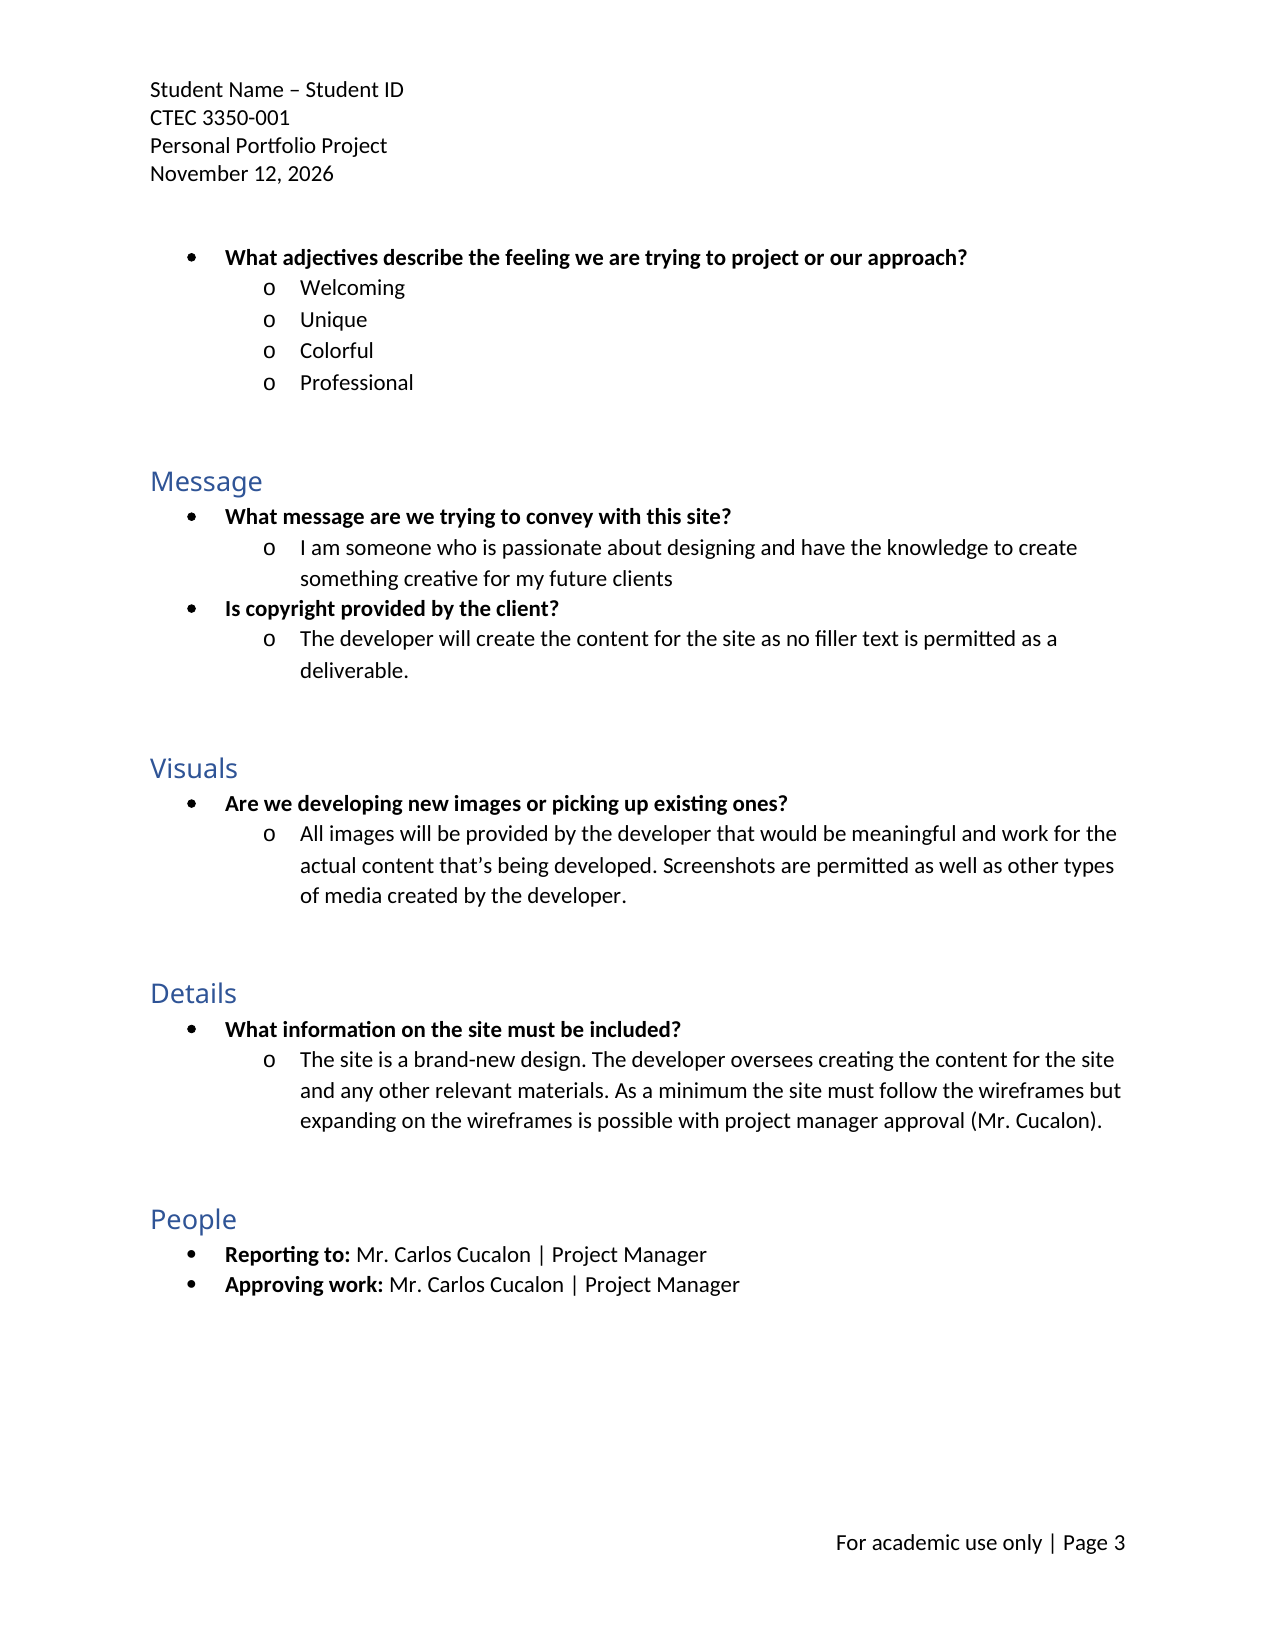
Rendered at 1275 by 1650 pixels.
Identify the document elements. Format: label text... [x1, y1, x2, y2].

list What information on the site must be included? [187, 1015, 1125, 1043]
subtitle Visuals [150, 749, 1125, 786]
list Approving work: Mr. Carlos Cucalon | Project Manager [187, 1270, 1125, 1298]
list Are we developing new images or picking up existing ones? [187, 789, 1125, 817]
subtitle Message [150, 463, 1125, 499]
list Is copyright provided by the client? [187, 594, 1125, 622]
list What adjectives describe the feeling we are trying to project or our approach? [187, 243, 1125, 271]
subtitle People [150, 1200, 1125, 1237]
list Colorful [262, 336, 1125, 365]
subtitle Details [150, 975, 1125, 1012]
list Welcoming [262, 273, 1125, 302]
list I am someone who is passionate about designing and have the knowledge to create something creative for my future clients [262, 533, 1125, 592]
list The developer will create the content for the site as no filler text is permitted as a deliverable. [262, 624, 1125, 684]
list Professional [262, 368, 1125, 397]
list The site is a brand-new design. The developer oversees creating the content for the site and any other relevant materials. As a minimum the site must follow the wireframes but expanding on the wireframes is possible with project manager approval (Mr. Cucalon). [262, 1045, 1125, 1134]
list All images will be provided by the developer that would be meaningful and work for the actual content that’s being developed. Screenshots are permitted as well as other types of media created by the developer. [262, 819, 1125, 909]
list Reporting to: Mr. Carlos Cucalon | Project Manager [187, 1240, 1125, 1268]
list What message are we trying to convey with this site? [187, 502, 1125, 531]
list Unique [262, 305, 1125, 334]
